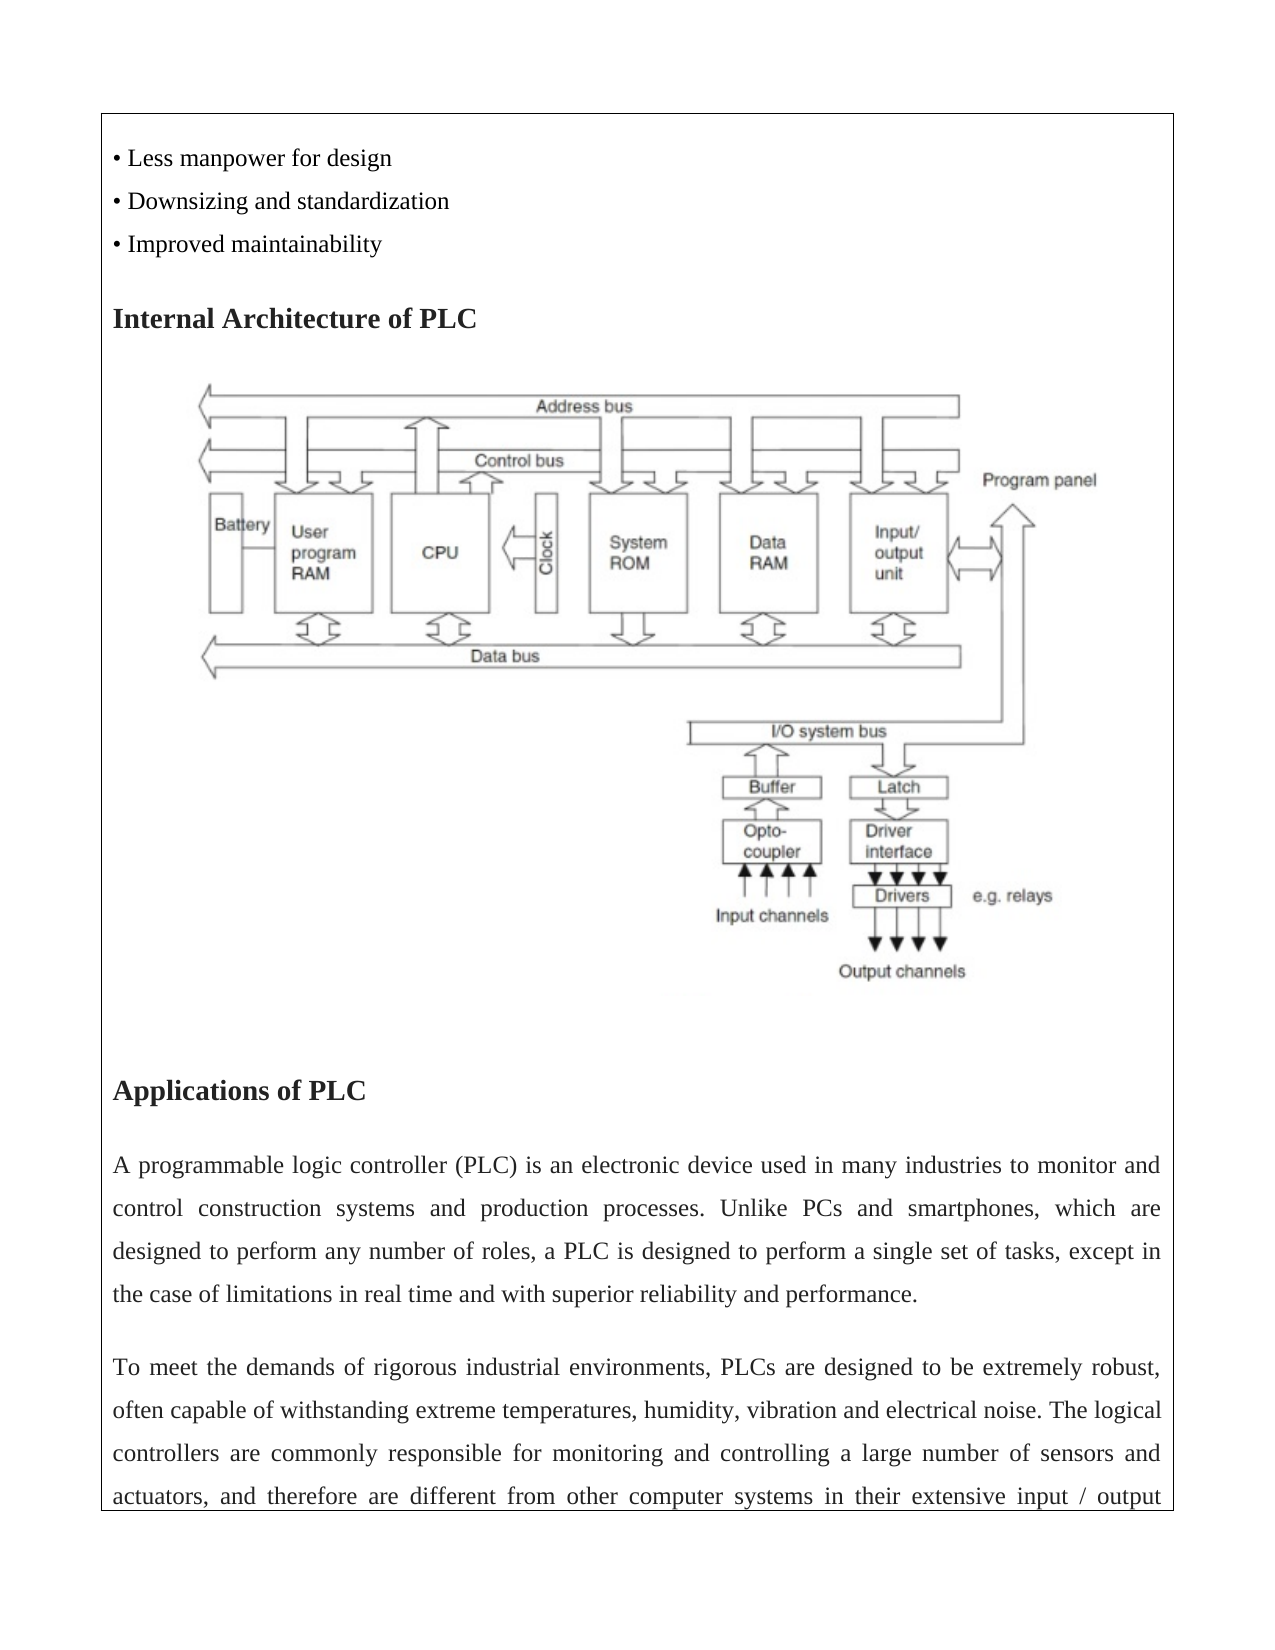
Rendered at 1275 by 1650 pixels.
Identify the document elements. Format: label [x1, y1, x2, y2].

table_header [102, 114, 1173, 1510]
picture [171, 376, 1104, 996]
